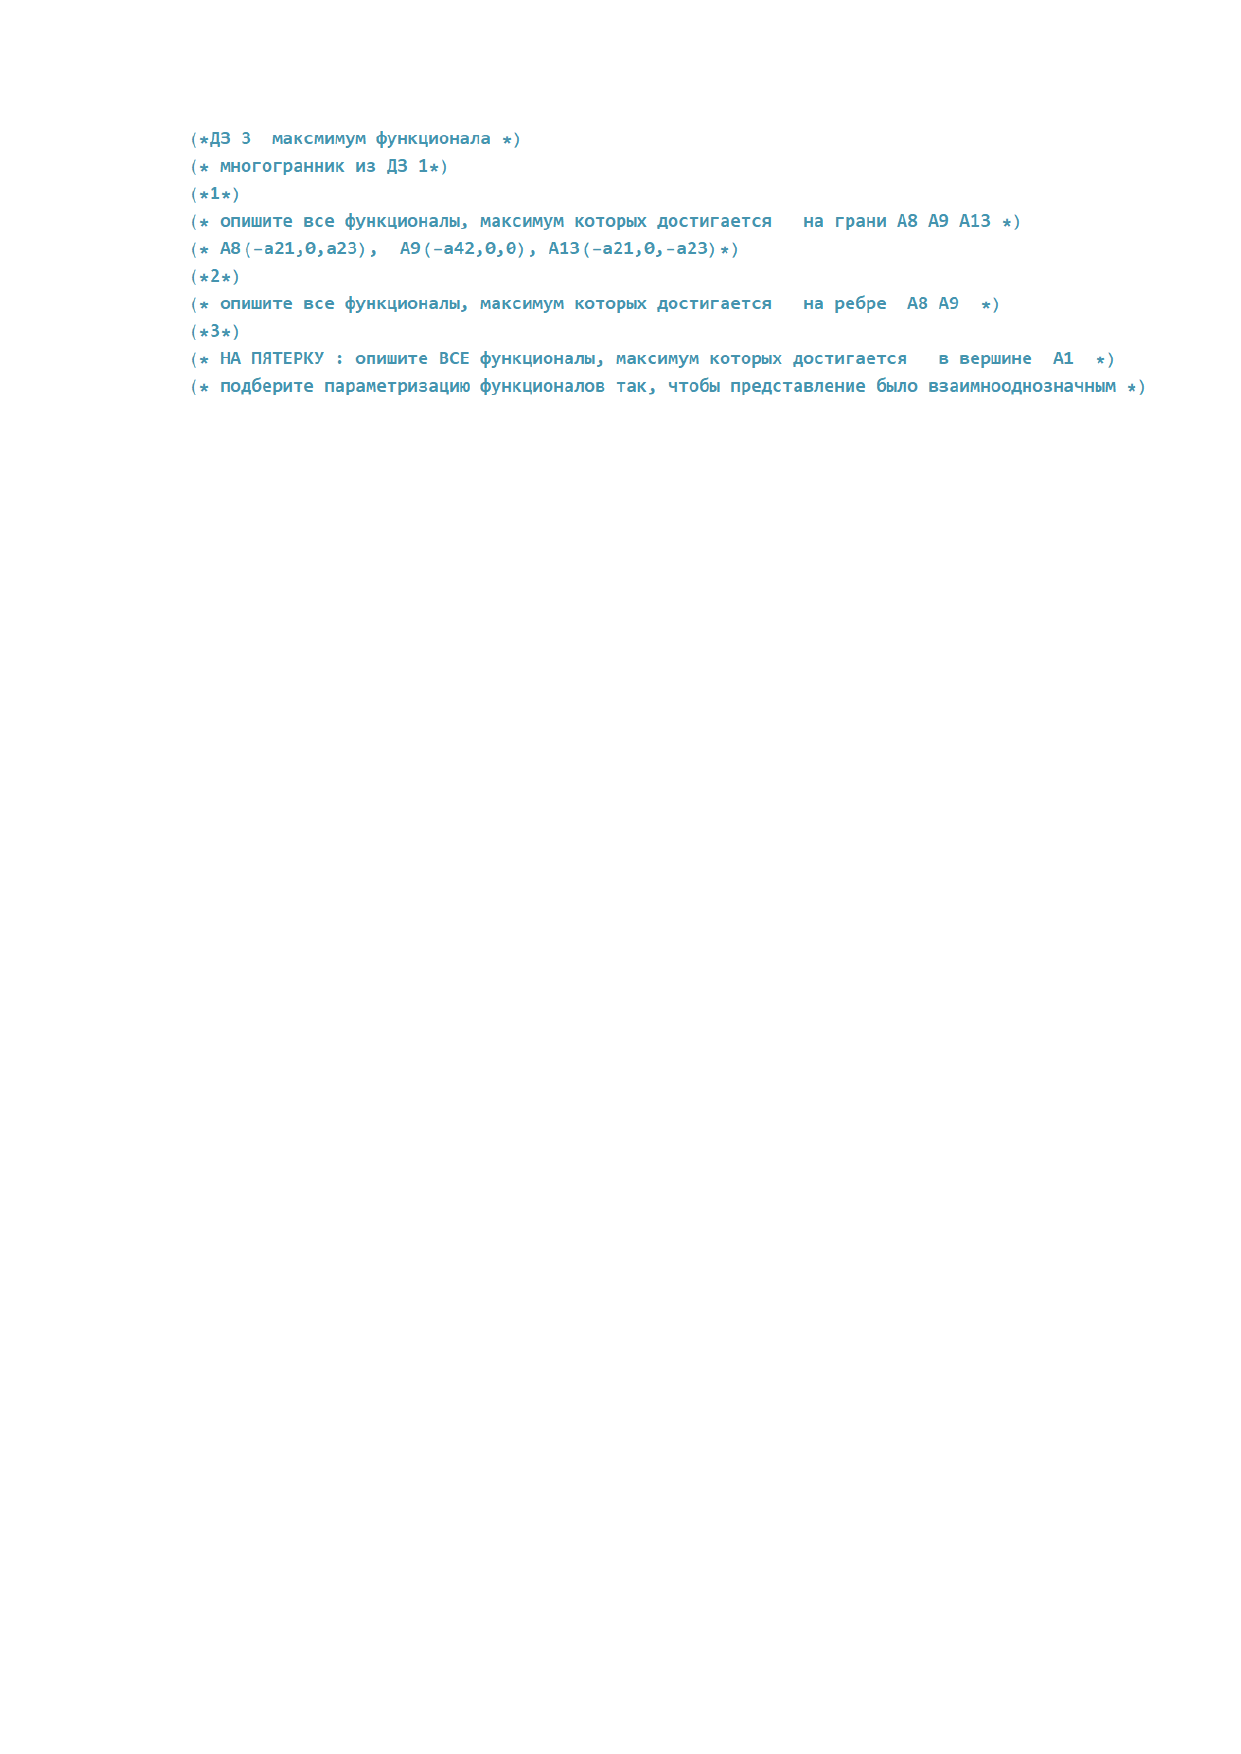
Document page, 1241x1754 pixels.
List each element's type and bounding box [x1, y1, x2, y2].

picture [177, 118, 1152, 413]
